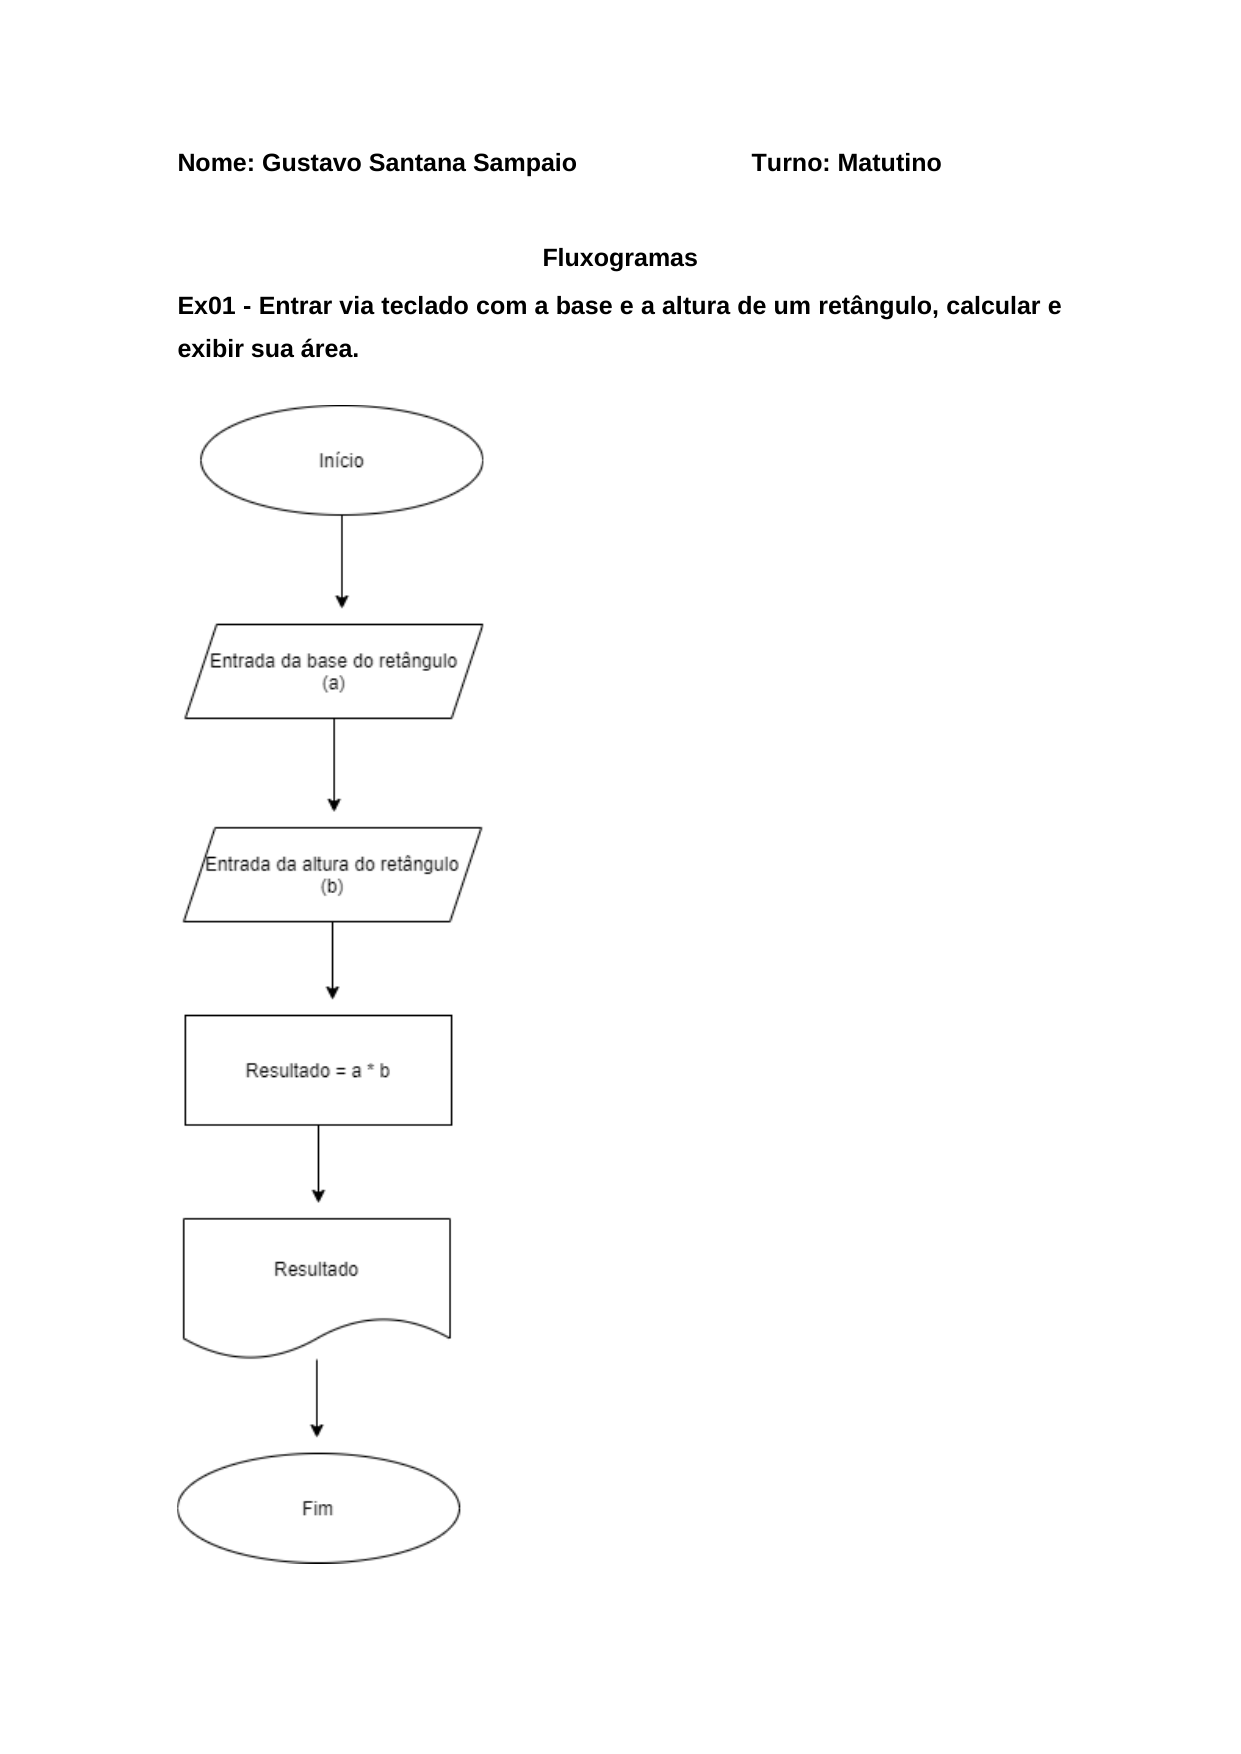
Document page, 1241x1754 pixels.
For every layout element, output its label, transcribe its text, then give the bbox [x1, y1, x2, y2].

text Ex01 - Entrar via teclado com a base e a altura de um retângulo, calcular e exibir sua área. [177, 291, 1063, 363]
text Fluxogramas [177, 243, 1063, 272]
picture [177, 405, 484, 1564]
text Nome: Gustavo Santana Sampaio Turno: Matutino [177, 148, 1063, 176]
